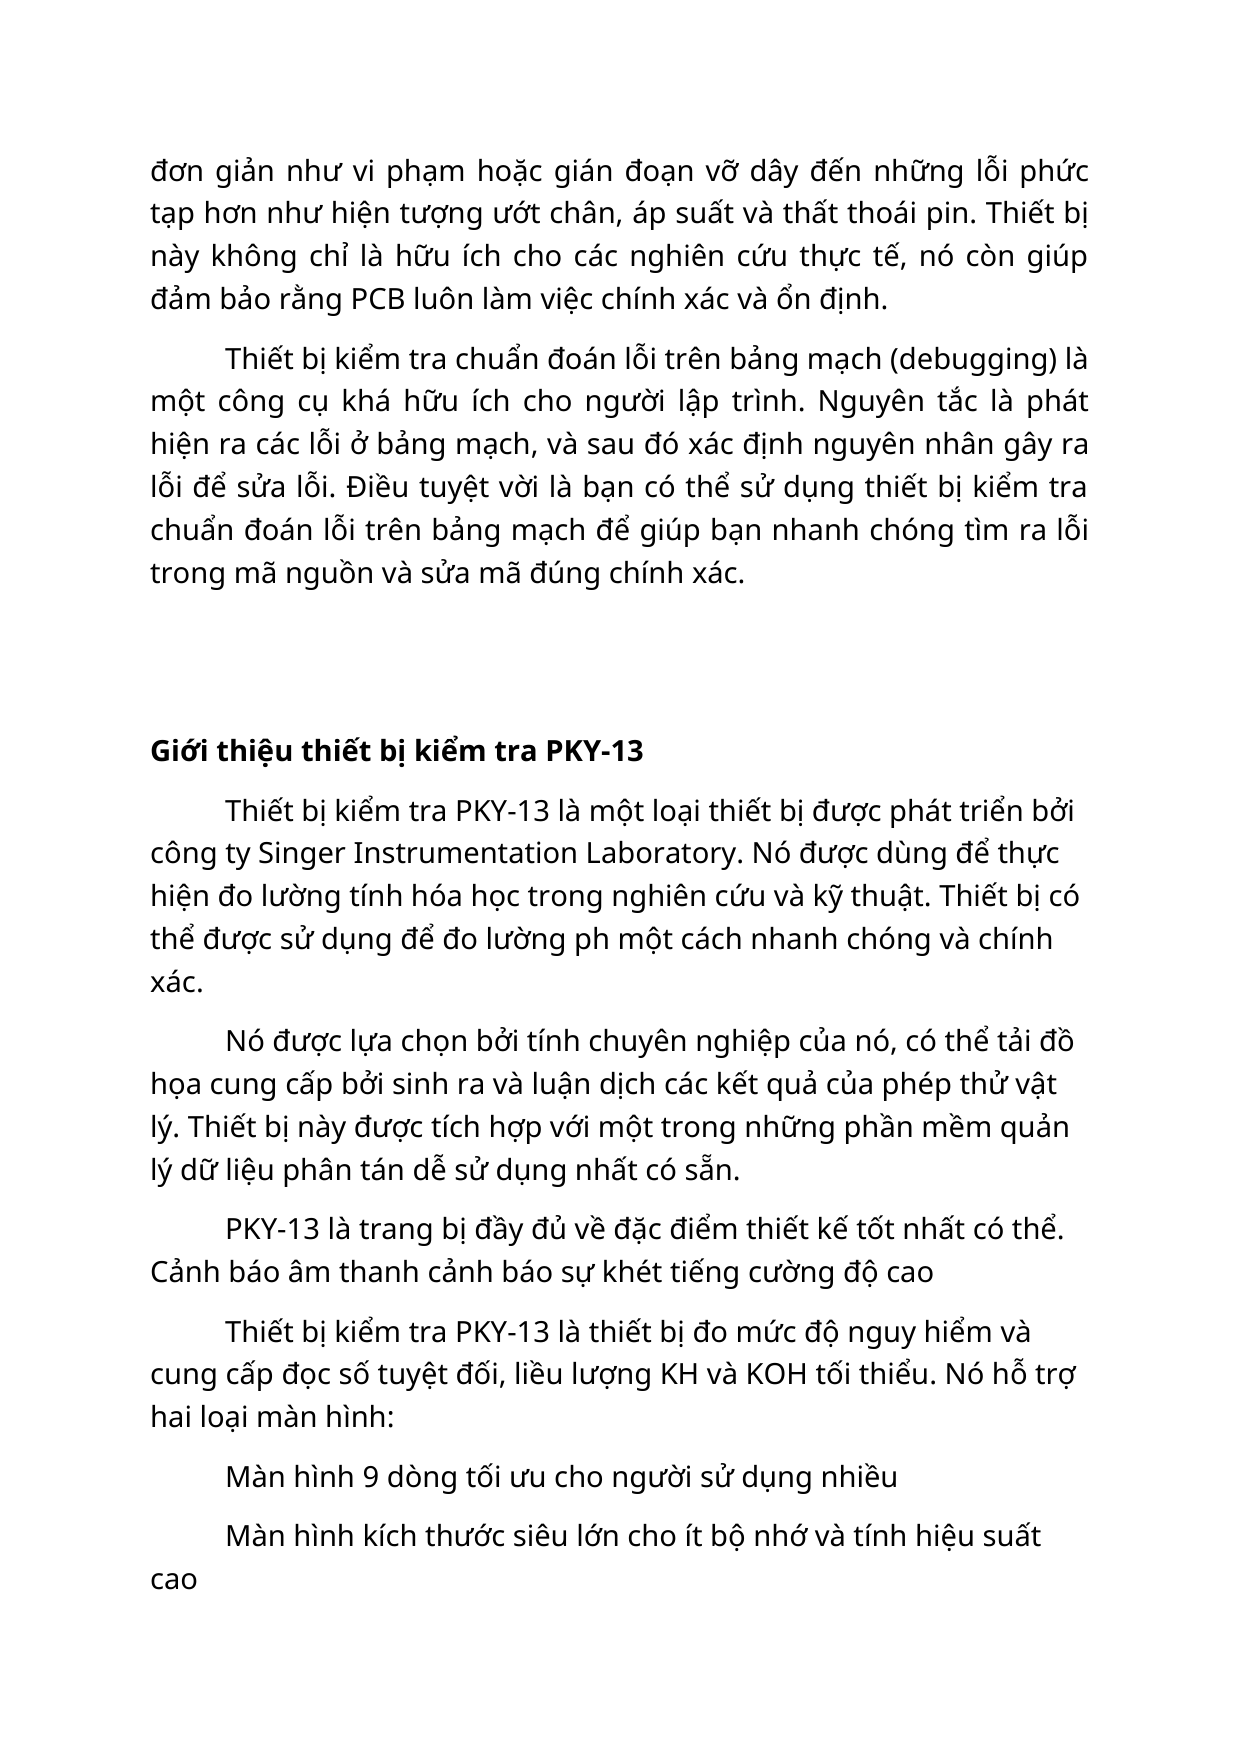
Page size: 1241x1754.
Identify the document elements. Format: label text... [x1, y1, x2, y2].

text Màn hình kích thước siêu lớn cho ít bộ nhớ và tính hiệu suất cao [150, 1515, 1090, 1598]
text PKY-13 là trang bị đầy đủ về đặc điểm thiết kế tốt nhất có thể. Cảnh báo âm thanh cảnh báo sự khét tiếng cường độ cao [150, 1208, 1090, 1291]
text Giới thiệu thiết bị kiểm tra PKY-13 [150, 730, 1090, 770]
text Thiết bị kiểm tra PKY-13 là một loại thiết bị được phát triển bởi công ty Singer Instrumentation Laboratory. Nó được dùng để thực hiện đo lường tính hóa học trong nghiên cứu và kỹ thuật. Thiết bị có thể được sử dụng để đo lường ph một cách nhanh chóng và chính xác. [150, 790, 1090, 1001]
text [150, 150, 1090, 318]
text Nó được lựa chọn bởi tính chuyên nghiệp của nó, có thể tải đồ họa cung cấp bởi sinh ra và luận dịch các kết quả của phép thử vật lý. Thiết bị này được tích hợp với một trong những phần mềm quản lý dữ liệu phân tán dễ sử dụng nhất có sẵn. [150, 1021, 1090, 1189]
text Màn hình 9 dòng tối ưu cho người sử dụng nhiều [150, 1456, 1090, 1496]
text Thiết bị kiểm tra PKY-13 là thiết bị đo mức độ nguy hiểm và cung cấp đọc số tuyệt đối, liều lượng KH và KOH tối thiểu. Nó hỗ trợ hai loại màn hình: [150, 1311, 1090, 1436]
text Thiết bị kiểm tra chuẩn đoán lỗi trên bảng mạch (debugging) là một công cụ khá hữu ích cho người lập trình. Nguyên tắc là phát hiện ra các lỗi ở bảng mạch, và sau đó xác định nguyên nhân gây ra lỗi để sửa lỗi. Điều tuyệt vời là bạn có thể sử dụng thiết bị kiểm tra chuẩn đoán lỗi trên bảng mạch để giúp bạn nhanh chóng tìm ra lỗi trong mã nguồn và sửa mã đúng chính xác. [150, 338, 1090, 592]
